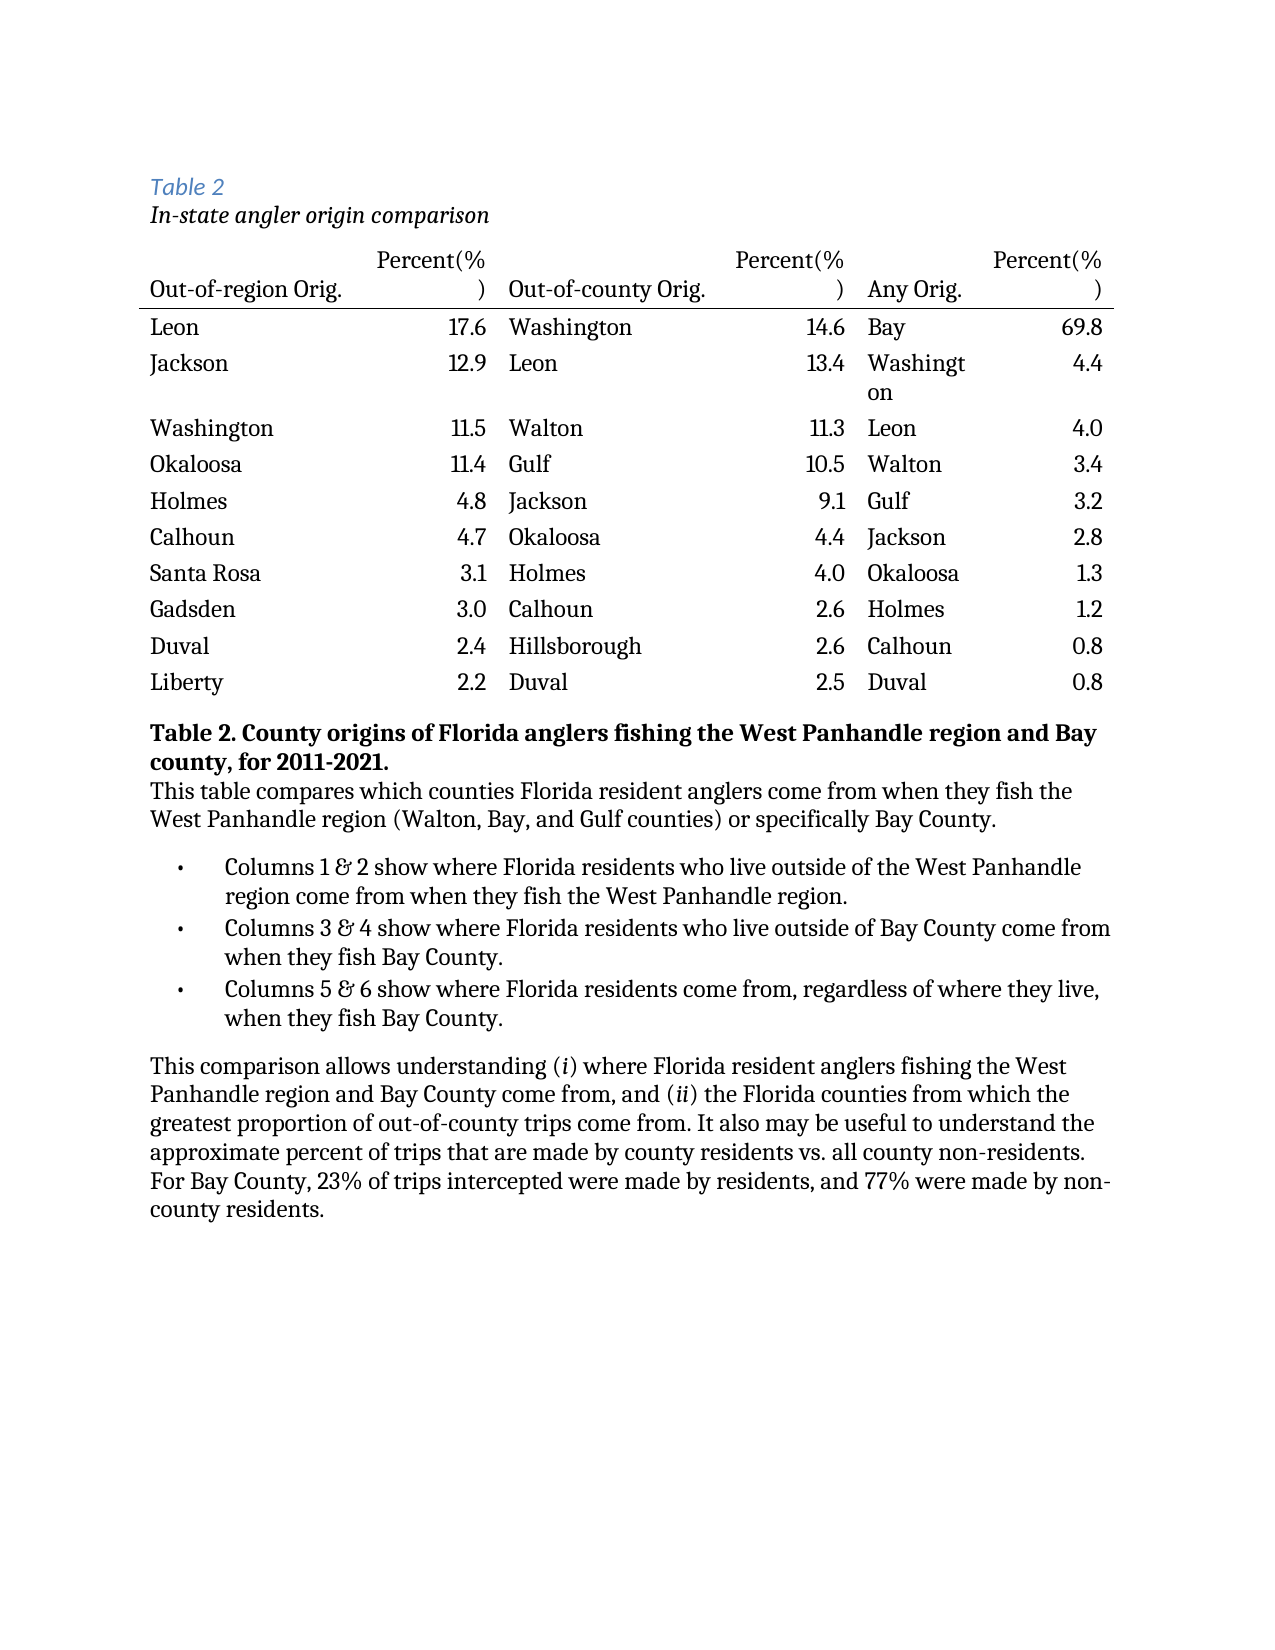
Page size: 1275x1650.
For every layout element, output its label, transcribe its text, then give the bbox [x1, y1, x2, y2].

table_cell 2.4 [363, 628, 497, 664]
table_header Percent(%) [721, 243, 856, 308]
table_cell 10.5 [721, 447, 856, 483]
table_cell 4.0 [979, 410, 1114, 447]
table_cell Jackson [139, 345, 363, 410]
table_header Out-of-county Orig. [497, 243, 721, 308]
table_cell Washington [497, 309, 721, 345]
table_cell Walton [497, 410, 721, 447]
table_cell Gulf [856, 483, 979, 519]
table_cell Bay [856, 309, 979, 345]
table_cell 1.2 [979, 592, 1114, 628]
table_cell 4.4 [721, 519, 856, 555]
table_header Out-of-region Orig. [139, 243, 363, 308]
table_header Any Orig. [856, 243, 979, 308]
text In-state angler origin comparison [150, 201, 1125, 230]
table_cell Gadsden [139, 592, 363, 628]
table_cell Leon [497, 345, 721, 410]
table_cell 11.5 [363, 410, 497, 447]
table_cell Hillsborough [497, 628, 721, 664]
table_cell 2.6 [721, 628, 856, 664]
table_cell Walton [856, 447, 979, 483]
table_header Percent(%) [979, 243, 1114, 308]
table_cell 12.9 [363, 345, 497, 410]
table_cell Duval [497, 664, 721, 700]
table_cell 14.6 [721, 309, 856, 345]
table_cell 2.6 [721, 592, 856, 628]
table_cell 3.4 [979, 447, 1114, 483]
table_cell 3.1 [363, 555, 497, 592]
table_cell Liberty [139, 664, 363, 700]
table_cell Holmes [139, 483, 363, 519]
text This comparison allows understanding (i) where Florida resident anglers fishing the West Panhandle region and Bay County come from, and (ii) the Florida counties from which the greatest proportion of out-of-county trips come from. It also may be useful to understand the approximate percent of trips that are made by county residents vs. all county non-residents. For Bay County, 23% of trips intercepted were made by residents, and 77% were made by non-county residents. [150, 1052, 1125, 1224]
list Columns 5 & 6 show where Florida residents come from, regardless of where they live, when they fish Bay County. [175, 975, 1125, 1033]
table_cell Holmes [497, 555, 721, 592]
table_cell 1.3 [979, 555, 1114, 592]
table_header Percent(%) [363, 243, 497, 308]
table_cell Duval [139, 628, 363, 664]
table_cell Calhoun [139, 519, 363, 555]
text Table 2. County origins of Florida anglers fishing the West Panhandle region and Bay county, for 2011-2021. This table compares which counties Florida resident anglers come from when they fish the West Panhandle region (Walton, Bay, and Gulf counties) or specifically Bay County. [150, 719, 1125, 834]
table_cell Calhoun [497, 592, 721, 628]
table_cell Washington [856, 345, 979, 410]
table_cell Calhoun [856, 628, 979, 664]
table_cell 11.4 [363, 447, 497, 483]
table_cell 2.5 [721, 664, 856, 700]
table_cell 2.8 [979, 519, 1114, 555]
table_cell 0.8 [979, 664, 1114, 700]
table_cell 11.3 [721, 410, 856, 447]
list Columns 3 & 4 show where Florida residents who live outside of Bay County come from when they fish Bay County. [175, 914, 1125, 972]
table_cell 69.8 [979, 309, 1114, 345]
table_cell 13.4 [721, 345, 856, 410]
table_cell Duval [856, 664, 979, 700]
table_cell Leon [856, 410, 979, 447]
table_cell Leon [139, 309, 363, 345]
table_cell Okaloosa [139, 447, 363, 483]
table_cell 4.7 [363, 519, 497, 555]
table_cell 2.2 [363, 664, 497, 700]
table_cell Okaloosa [856, 555, 979, 592]
table_cell Jackson [497, 483, 721, 519]
table_cell 4.0 [721, 555, 856, 592]
list Columns 1 & 2 show where Florida residents who live outside of the West Panhandle region come from when they fish the West Panhandle region. [175, 853, 1125, 910]
table_cell Gulf [497, 447, 721, 483]
table_cell Holmes [856, 592, 979, 628]
table_cell 9.1 [721, 483, 856, 519]
table_cell Santa Rosa [139, 555, 363, 592]
table_cell Jackson [856, 519, 979, 555]
table_cell Okaloosa [497, 519, 721, 555]
table_cell 4.4 [979, 345, 1114, 410]
table_cell 4.8 [363, 483, 497, 519]
table_cell 3.2 [979, 483, 1114, 519]
table_cell 0.8 [979, 628, 1114, 664]
table_cell Washington [139, 410, 363, 447]
table_cell 17.6 [363, 309, 497, 345]
table_cell 3.0 [363, 592, 497, 628]
subtitle Table 2 [150, 171, 1125, 201]
